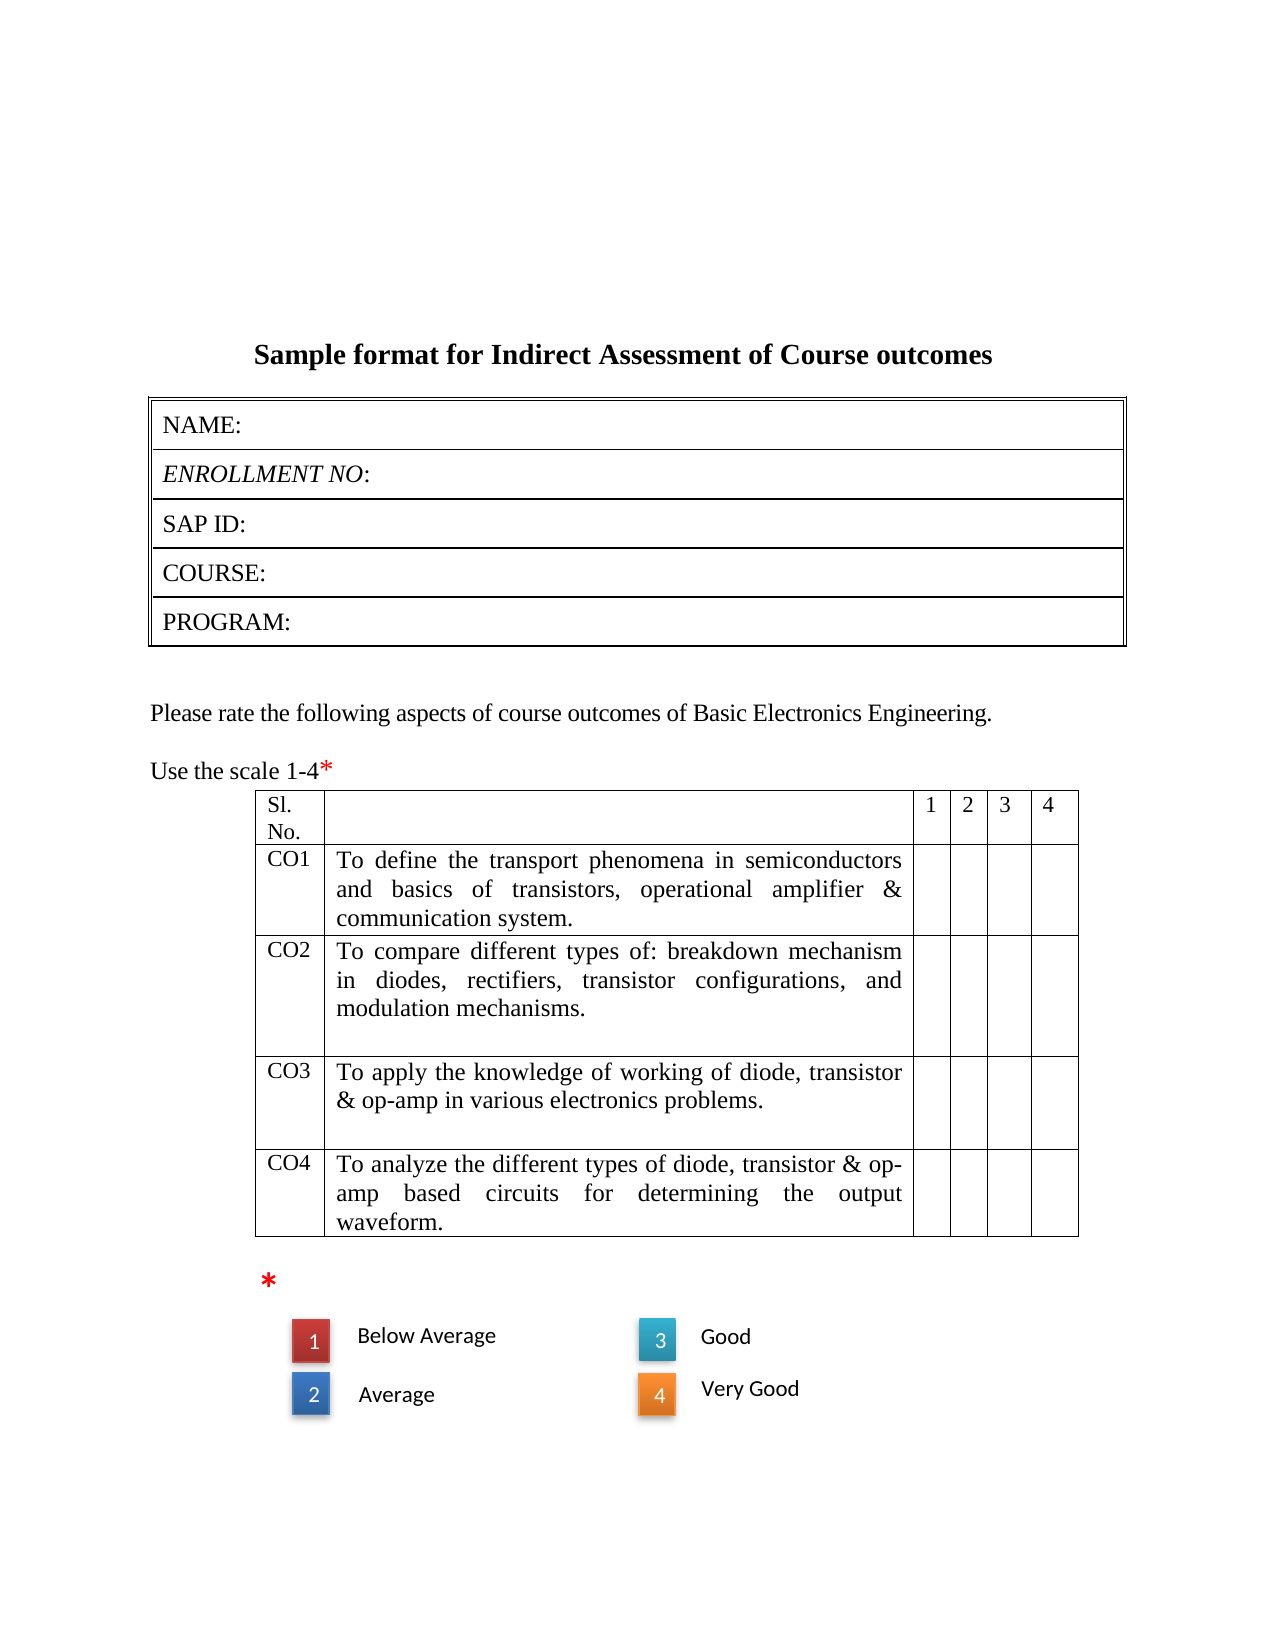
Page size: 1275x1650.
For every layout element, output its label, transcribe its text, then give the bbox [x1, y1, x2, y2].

table_cell [951, 1150, 987, 1236]
table_cell CO3 [256, 1057, 324, 1148]
table_cell [1032, 845, 1078, 935]
table_cell [988, 936, 1031, 1056]
table_cell [988, 1057, 1031, 1148]
table_header 2 [951, 791, 987, 844]
table_cell [988, 845, 1031, 935]
table_cell [914, 1150, 950, 1236]
text Sample format for Indirect Assessment of Course outcomes [150, 337, 1096, 371]
table_header 1 [914, 791, 950, 844]
table_cell [951, 936, 987, 1056]
table_cell COURSE: [152, 548, 1123, 596]
table_cell To analyze the different types of diode, transistor & op-amp based circuits for determining the output waveform. [325, 1150, 913, 1236]
table_cell [1032, 1057, 1078, 1148]
text Use the scale 1-4* [150, 752, 1096, 785]
table_header 4 [1032, 791, 1078, 844]
table_cell [1032, 1150, 1078, 1236]
table_cell [914, 845, 950, 935]
table_cell [988, 1150, 1031, 1236]
table_cell To define the transport phenomena in semiconductors and basics of transistors, operational amplifier & communication system. [325, 845, 913, 935]
table_header 3 [988, 791, 1031, 844]
table_cell PROGRAM: [152, 597, 1123, 645]
table_cell To apply the knowledge of working of diode, transistor & op-amp in various electronics problems. [325, 1057, 913, 1148]
table_cell [951, 1057, 987, 1148]
table_cell SAP ID: [152, 499, 1123, 547]
table_cell [951, 845, 987, 935]
table_cell CO2 [256, 936, 324, 1056]
table_cell CO4 [256, 1150, 324, 1236]
table_cell [1032, 936, 1078, 1056]
table_cell [914, 1057, 950, 1148]
table_cell CO1 [256, 845, 324, 935]
table_cell ENROLLMENT NO: [152, 450, 1123, 498]
table_header NAME: [152, 401, 1123, 449]
table_header [325, 791, 913, 844]
table_cell [914, 936, 950, 1056]
table_cell To compare different types of: breakdown mechanism in diodes, rectifiers, transistor configurations, and modulation mechanisms. [325, 936, 913, 1056]
text Please rate the following aspects of course outcomes of Basic Electronics Engineering. [150, 698, 1096, 727]
table_header Sl. No. [256, 791, 324, 844]
